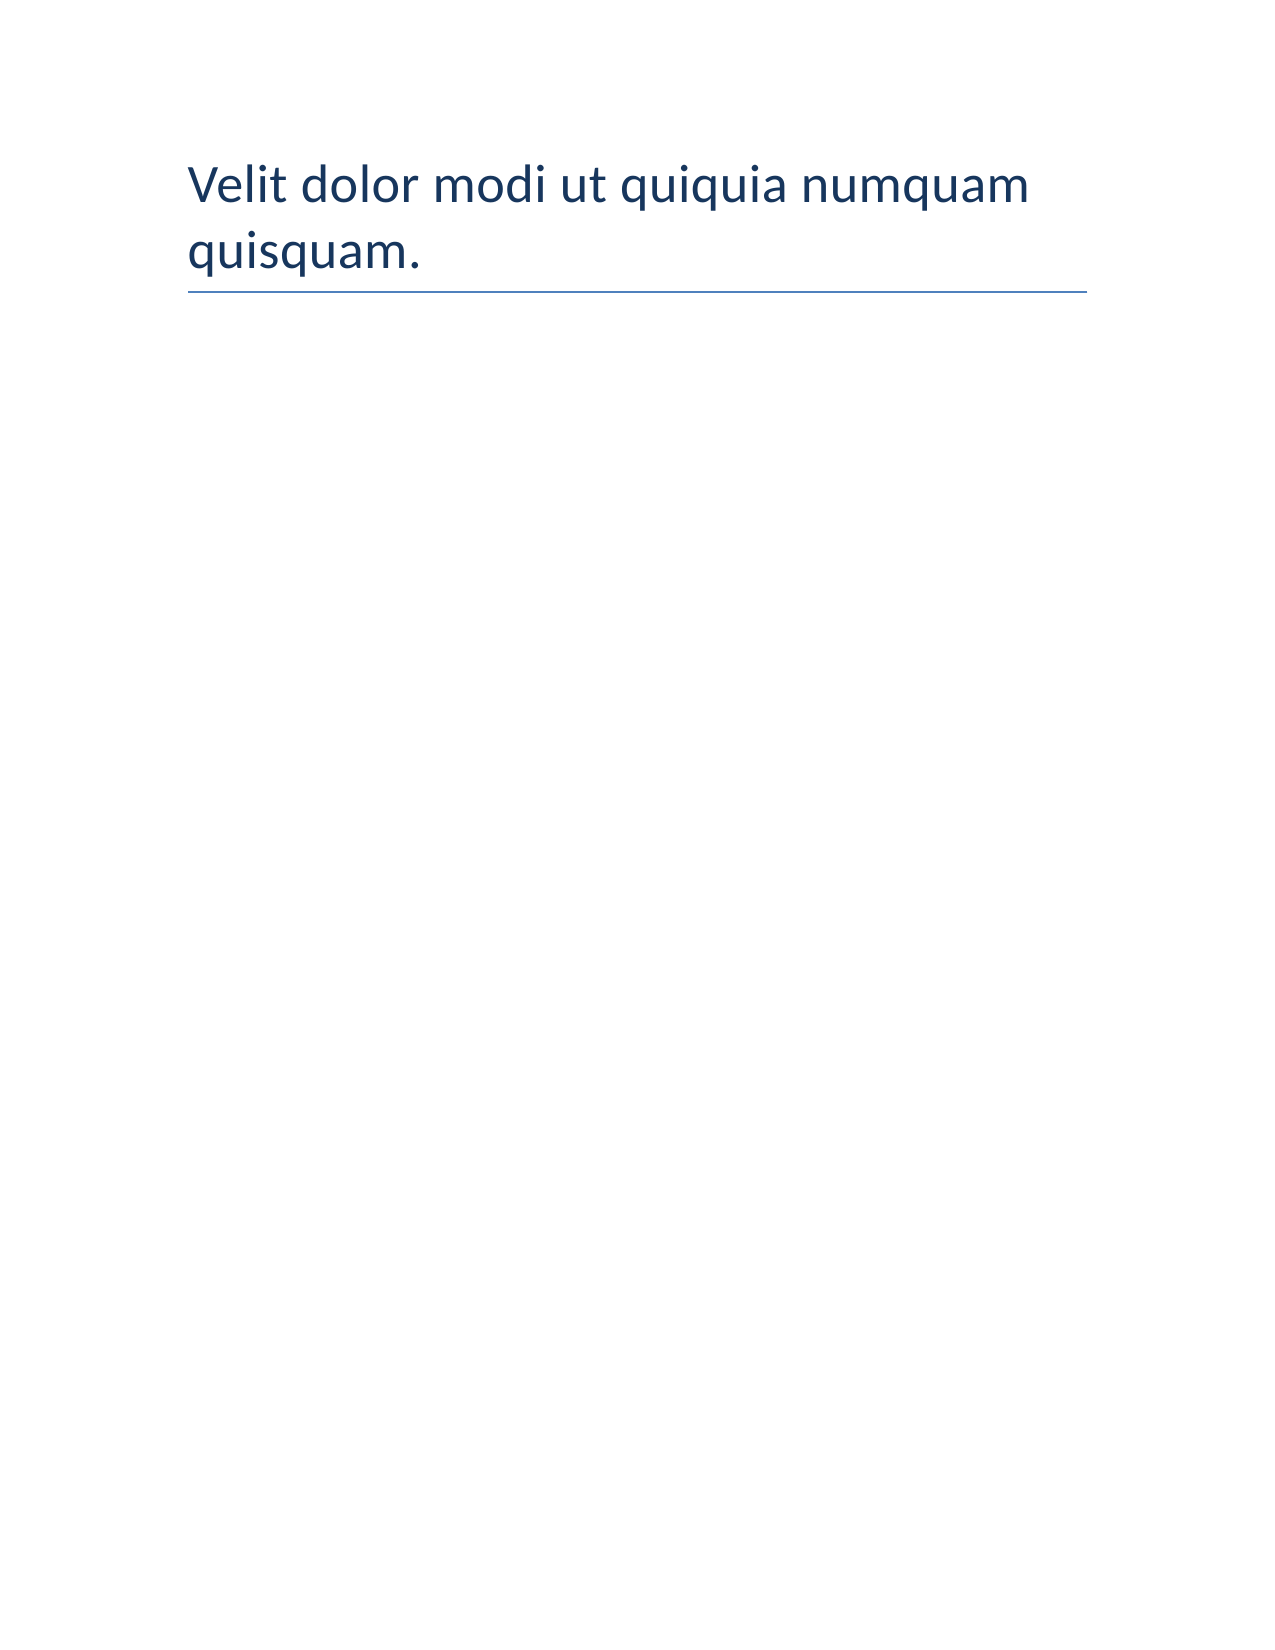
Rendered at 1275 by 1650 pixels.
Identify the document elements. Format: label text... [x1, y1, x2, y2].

title Velit dolor modi ut quiquia numquam quisquam. [187, 150, 1087, 293]
